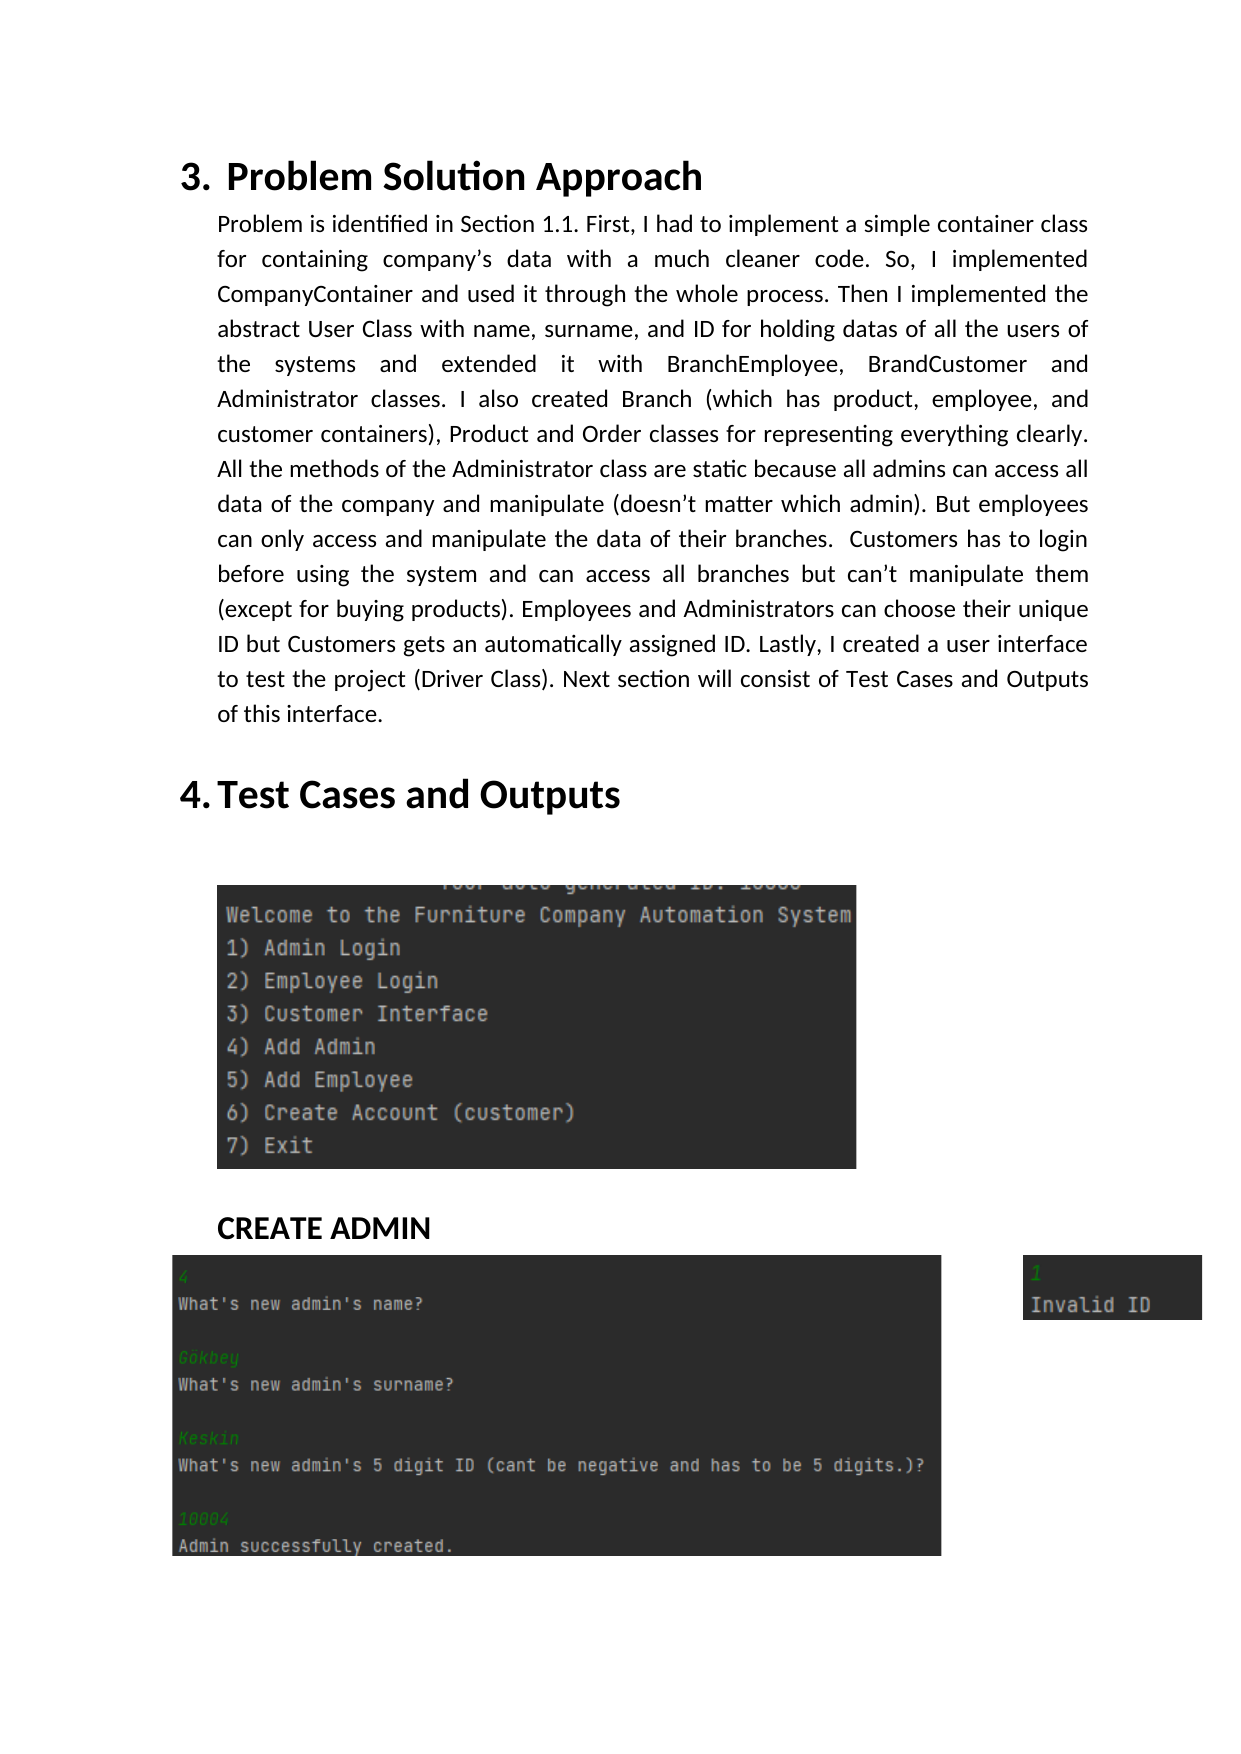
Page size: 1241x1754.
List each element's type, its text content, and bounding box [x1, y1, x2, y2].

picture [1023, 1255, 1203, 1320]
list Test Cases and Outputs [179, 768, 1090, 819]
list CREATE ADMIN [217, 1207, 1090, 1248]
list Problem Solution Approach [179, 150, 1090, 201]
picture [217, 885, 857, 1169]
list Problem is identified in Section 1.1. First, I had to implement a simple container class for containing company’s data with a much cleaner code. So, I implemented CompanyContainer and used it through the whole process. Then I implemented the abstract User Class with name, surname, and ID for holding datas of all the users of the systems and extended it with BranchEmployee, BrandCustomer and Administrator classes. I also created Branch (which has product, employee, and customer containers), Product and Order classes for representing everything clearly. All the methods of the Administrator class are static because all admins can access all data of the company and manipulate (doesn’t matter which admin). But employees can only access and manipulate the data of their branches. Customers has to login before using the system and can access all branches but can’t manipulate them (except for buying products). Employees and Administrators can choose their unique ID but Customers gets an automatically assigned ID. Lastly, I created a user interface to test the project (Driver Class). Next section will consist of Test Cases and Outputs of this interface. [217, 208, 1090, 729]
picture [172, 1255, 942, 1556]
